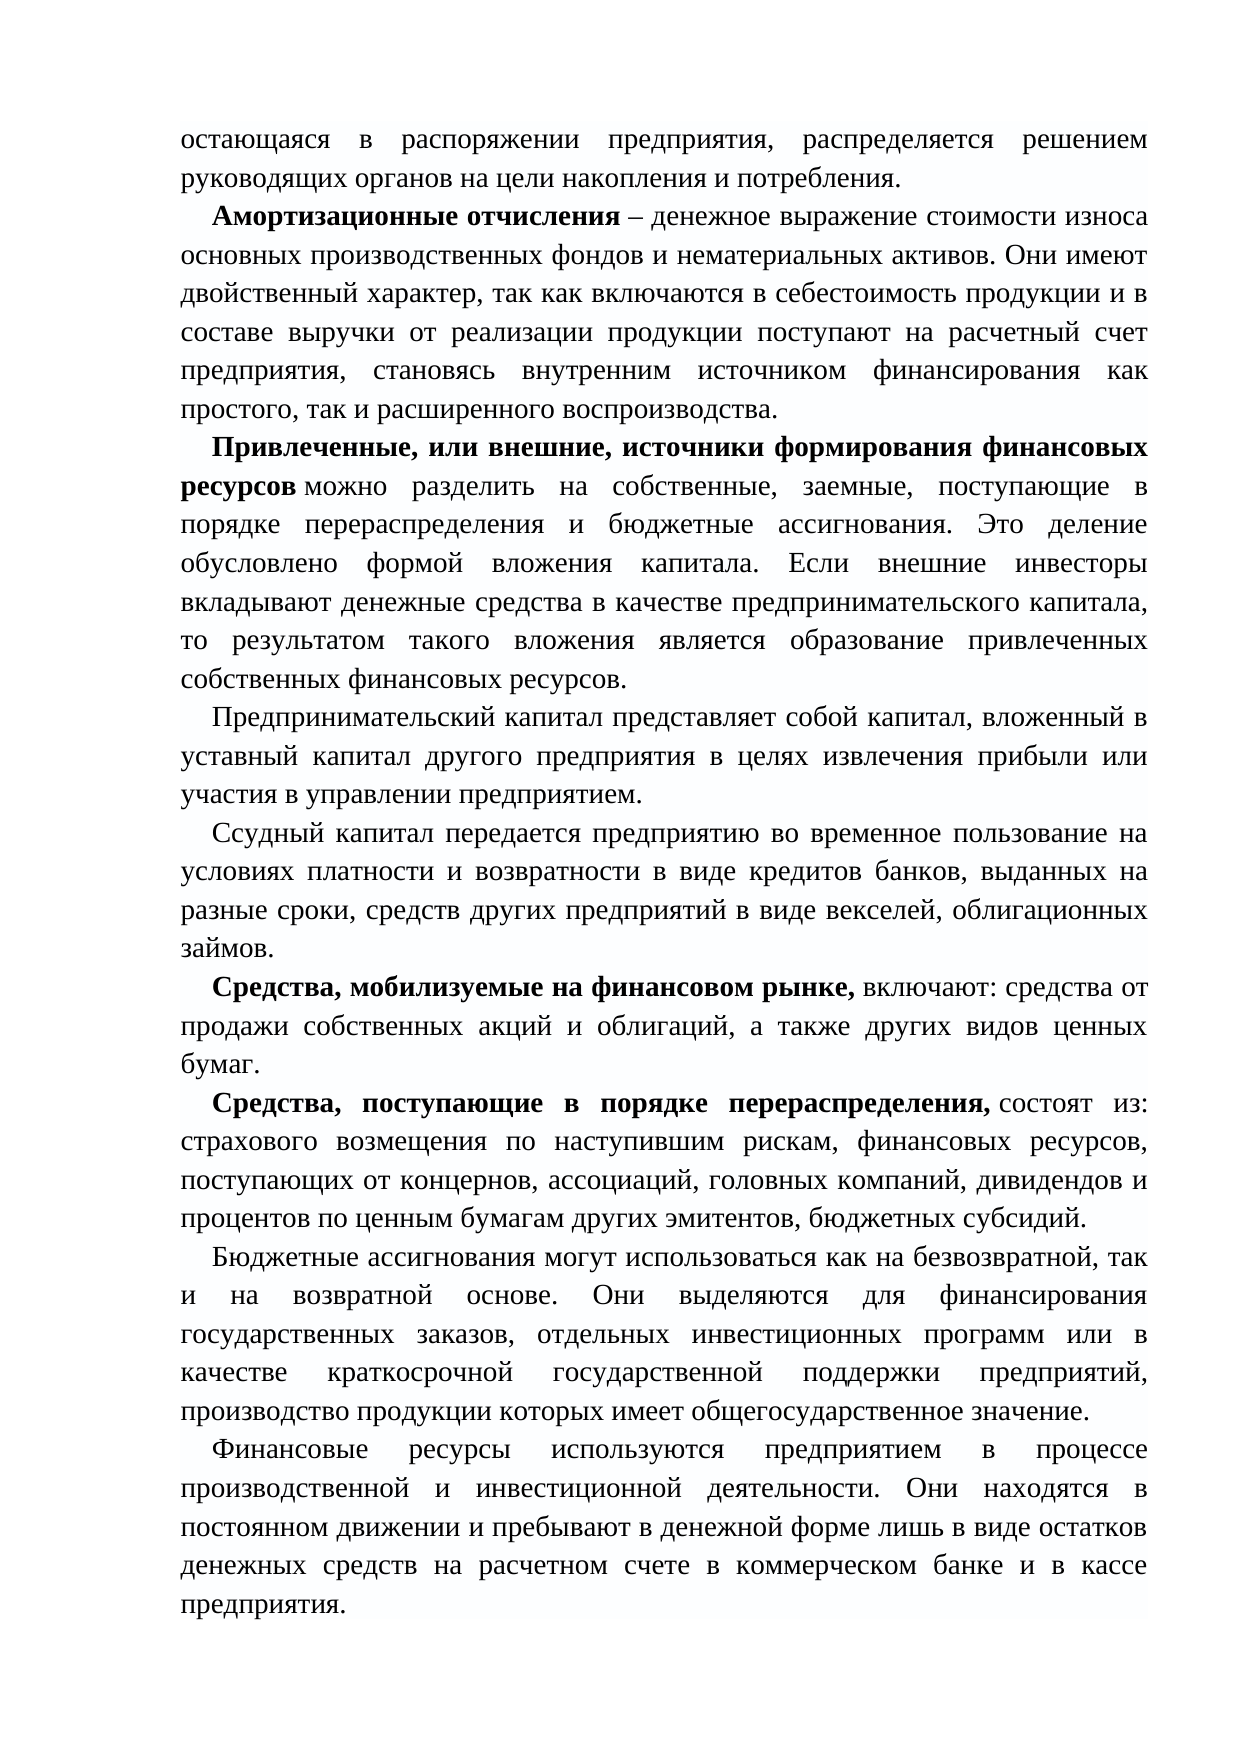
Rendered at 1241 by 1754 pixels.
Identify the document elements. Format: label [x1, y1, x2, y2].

table_cell [177, 118, 1152, 1626]
